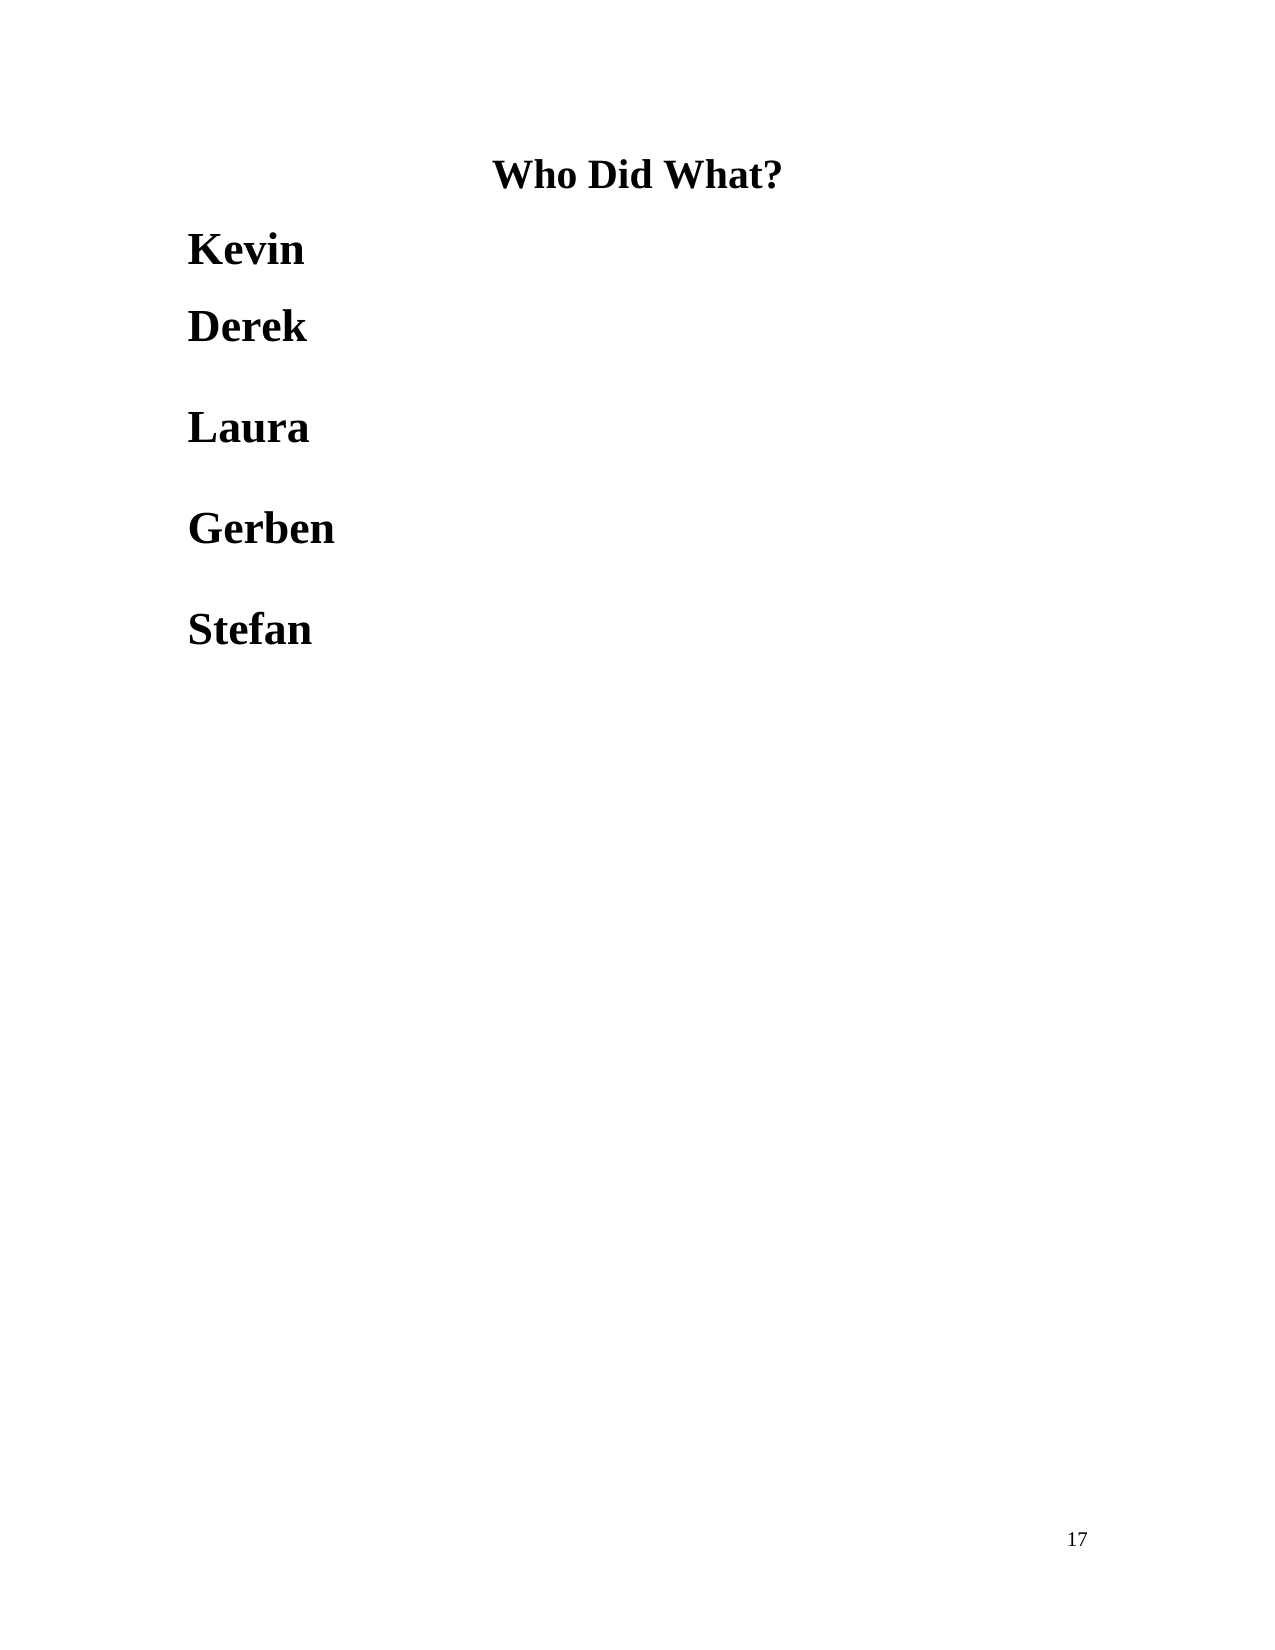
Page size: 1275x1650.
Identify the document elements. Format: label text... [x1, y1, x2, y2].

subtitle Laura [187, 399, 1087, 452]
subtitle Stefan [187, 601, 1087, 654]
subtitle Who Did What? [187, 150, 1087, 198]
subtitle Derek [187, 299, 1087, 351]
subtitle Gerben [187, 500, 1087, 553]
subtitle Kevin [187, 222, 1087, 275]
